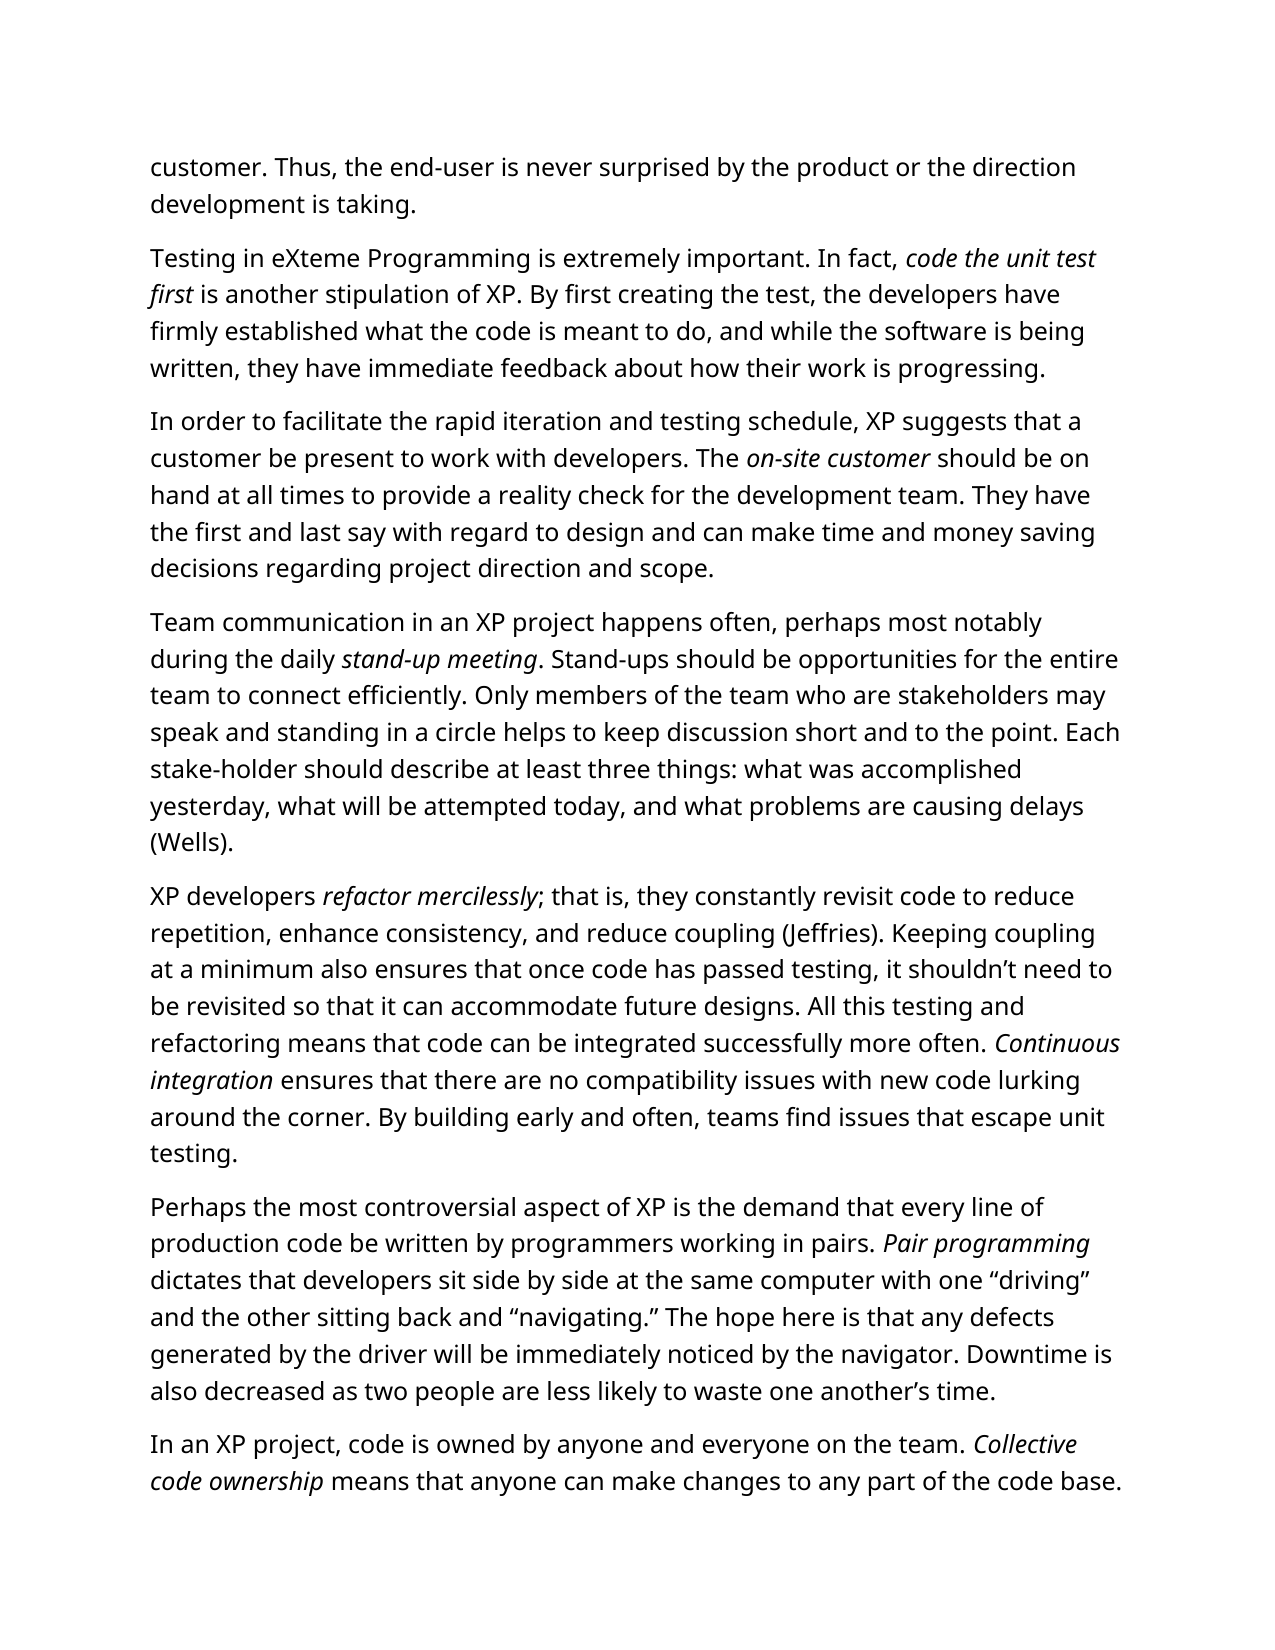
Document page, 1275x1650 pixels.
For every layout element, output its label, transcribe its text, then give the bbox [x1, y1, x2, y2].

text Perhaps the most controversial aspect of XP is the demand that every line of production code be written by programmers working in pairs. Pair programming dictates that developers sit side by side at the same computer with one “driving” and the other sitting back and “navigating.” The hope here is that any defects generated by the driver will be immediately noticed by the navigator. Downtime is also decreased as two people are less likely to waste one another’s time. [150, 1189, 1125, 1407]
text Testing in eXteme Programming is extremely important. In fact, code the unit test first is another stipulation of XP. By first creating the test, the developers have firmly established what the code is meant to do, and while the software is being written, they have immediate feedback about how their work is progressing. [150, 240, 1125, 384]
text Team communication in an XP project happens often, perhaps most notably during the daily stand-up meeting. Stand-ups should be opportunities for the entire team to connect efficiently. Only members of the team who are stakeholders may speak and standing in a circle helps to keep discussion short and to the point. Each stake-holder should describe at least three things: what was accomplished yesterday, what will be attempted today, and what problems are causing delays (Wells). [150, 604, 1125, 859]
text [150, 1427, 1125, 1497]
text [150, 150, 1125, 221]
text In order to facilitate the rapid iteration and testing schedule, XP suggests that a customer be present to work with developers. The on-site customer should be on hand at all times to provide a reality check for the development team. They have the first and last say with regard to design and can make time and money saving decisions regarding project direction and scope. [150, 404, 1125, 585]
text XP developers refactor mercilessly; that is, they constantly revisit code to reduce repetition, enhance consistency, and reduce coupling (Jeffries). Keeping coupling at a minimum also ensures that once code has passed testing, it shouldn’t need to be revisited so that it can accommodate future designs. All this testing and refactoring means that code can be integrated successfully more often. Continuous integration ensures that there are no compatibility issues with new code lurking around the corner. By building early and often, teams find issues that escape unit testing. [150, 878, 1125, 1170]
